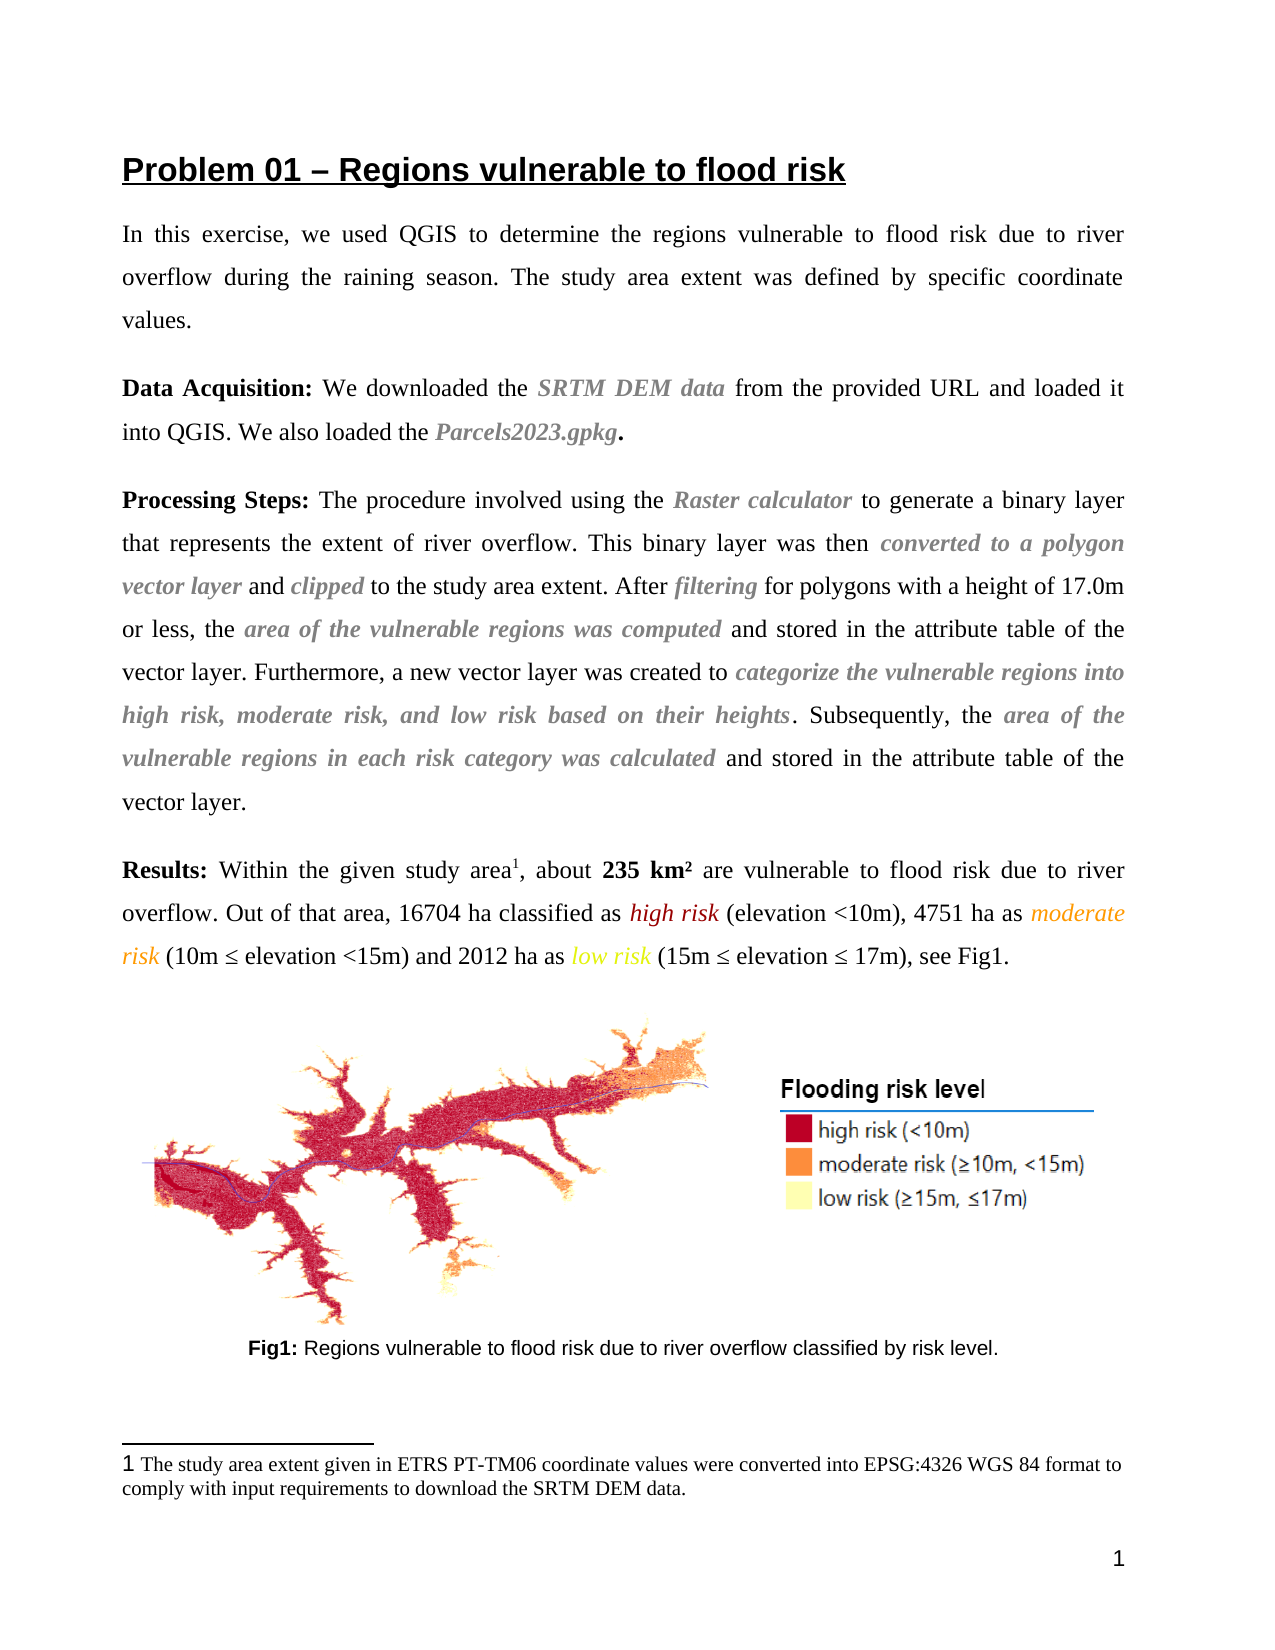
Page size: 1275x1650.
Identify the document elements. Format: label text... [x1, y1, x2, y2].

picture [139, 1005, 759, 1327]
text Results: Within the given study area, about 235 km² are vulnerable to flood risk due to river overflow. Out of that area, 16704 ha classified as high risk (elevation <10m), 4751 ha as moderate risk (10m ≤ elevation <15m) and 2012 ha as low risk (15m ≤ elevation ≤ 17m), see Fig1. [122, 855, 1125, 970]
picture [775, 1066, 1107, 1218]
text In this exercise, we used QGIS to determine the regions vulnerable to flood risk due to river overflow during the raining season. The study area extent was defined by specific coordinate values. [122, 219, 1125, 334]
text Data Acquisition: We downloaded the SRTM DEM data from the provided URL and loaded it into QGIS. We also loaded the Parcels2023.gpkg. [122, 373, 1125, 445]
subtitle Problem 01 – Regions vulnerable to flood risk [122, 150, 1125, 188]
text Processing Steps: The procedure involved using the Raster calculator to generate a binary layer that represents the extent of river overflow. This binary layer was then converted to a polygon vector layer and clipped to the study area extent. After filtering for polygons with a height of 17.0m or less, the area of the vulnerable regions was computed and stored in the attribute table of the vector layer. Furthermore, a new vector layer was created to categorize the vulnerable regions into high risk, moderate risk, and low risk based on their heights. Subsequently, the area of the vulnerable regions in each risk category was calculated and stored in the attribute table of the vector layer. [122, 485, 1125, 815]
